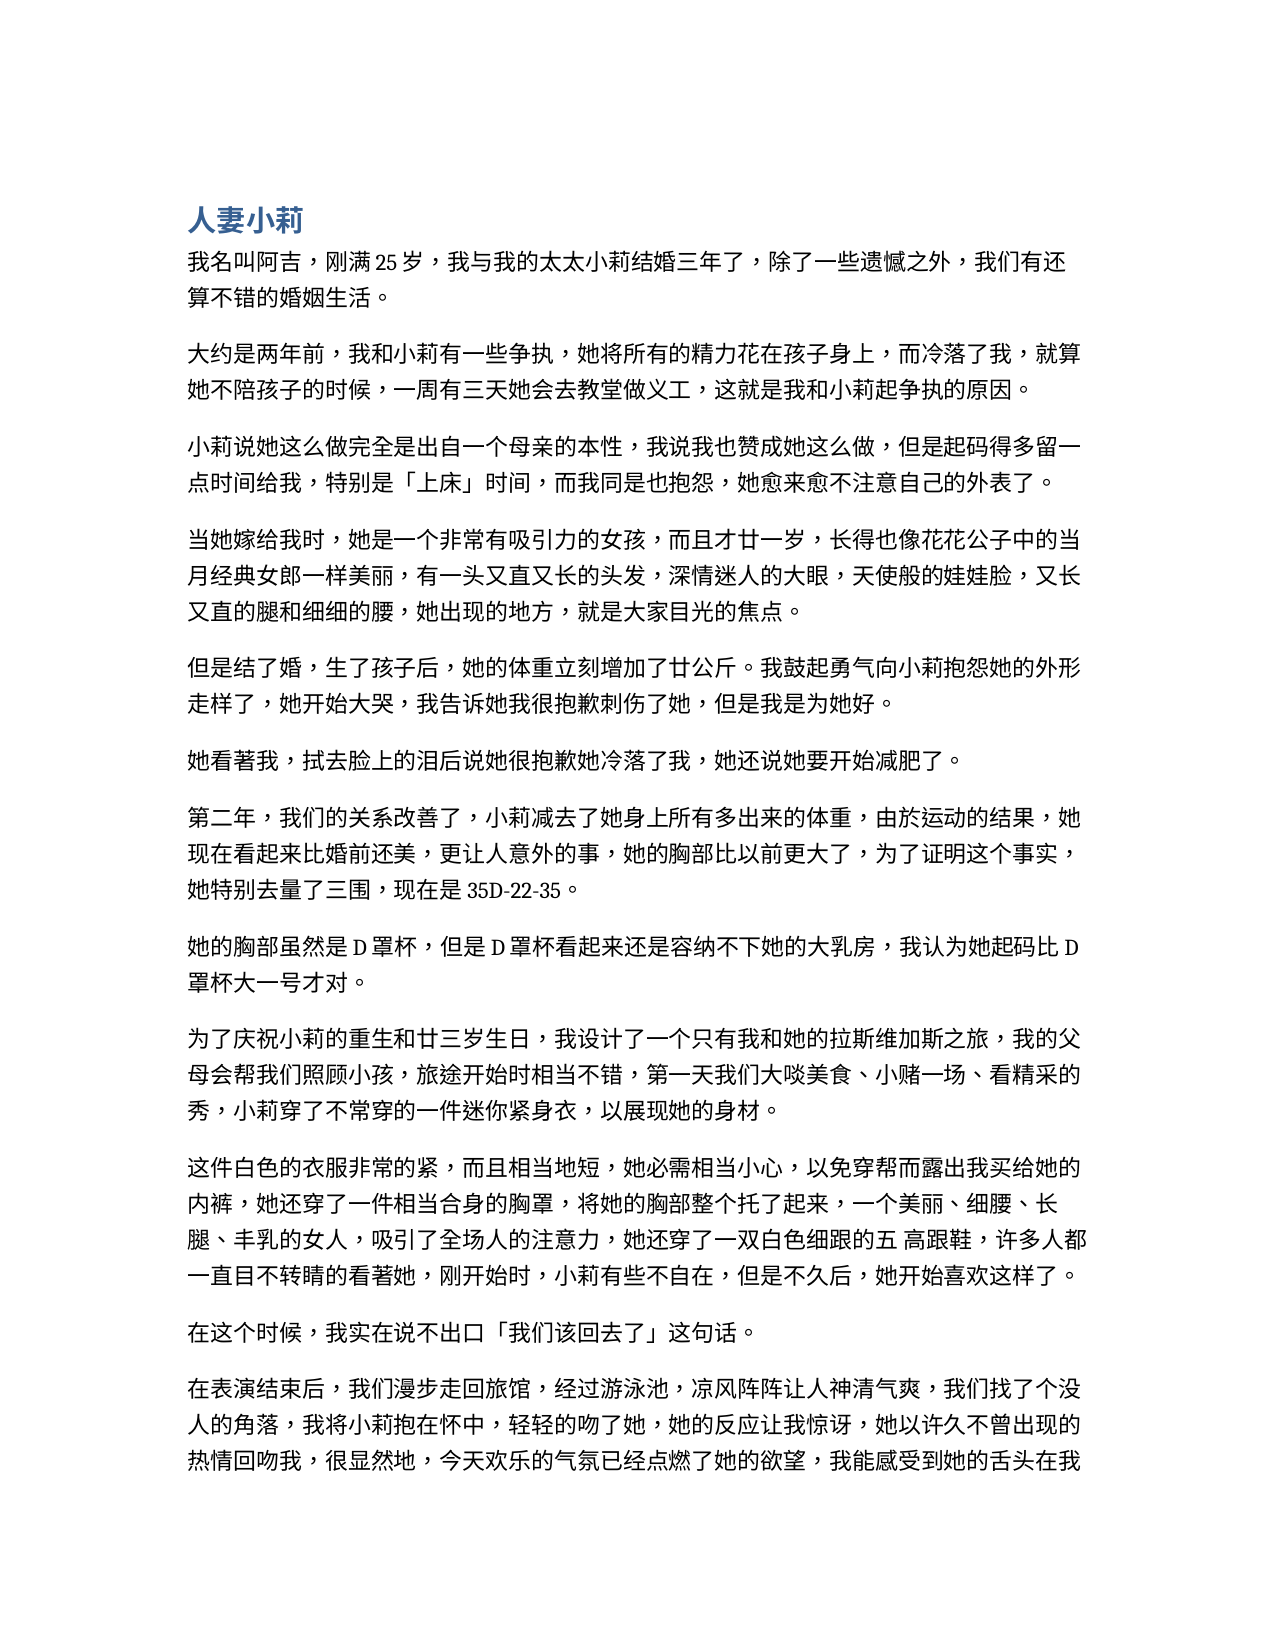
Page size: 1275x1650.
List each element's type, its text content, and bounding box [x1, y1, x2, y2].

text 她看著我，拭去脸上的泪后说她很抱歉她冷落了我，她还说她要开始减肥了。 [187, 745, 1087, 776]
text 为了庆祝小莉的重生和廿三岁生日，我设计了一个只有我和她的拉斯维加斯之旅，我的父母会帮我们照顾小孩，旅途开始时相当不错，第一天我们大啖美食、小赌一场、看精采的秀，小莉穿了不常穿的一件迷你紧身衣，以展现她的身材。 [187, 1023, 1087, 1126]
text 我名叫阿吉，刚满25岁，我与我的太太小莉结婚三年了，除了一些遗憾之外，我们有还算不错的婚姻生活。 [187, 246, 1087, 313]
text 当她嫁给我时，她是一个非常有吸引力的女孩，而且才廿一岁，长得也像花花公子中的当月经典女郎一样美丽，有一头又直又长的头发，深情迷人的大眼，天使般的娃娃脸，又长又直的腿和细细的腰，她出现的地方，就是大家目光的焦点。 [187, 524, 1087, 627]
text 她的胸部虽然是D罩杯，但是D罩杯看起来还是容纳不下她的大乳房，我认为她起码比D罩杯大一号才对。 [187, 931, 1087, 998]
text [187, 1373, 1087, 1476]
text 但是结了婚，生了孩子后，她的体重立刻增加了廿公斤。我鼓起勇气向小莉抱怨她的外形走样了，她开始大哭，我告诉她我很抱歉刺伤了她，但是我是为她好。 [187, 652, 1087, 719]
text 大约是两年前，我和小莉有一些争执，她将所有的精力花在孩子身上，而冷落了我，就算她不陪孩子的时候，一周有三天她会去教堂做义工，这就是我和小莉起争执的原因。 [187, 338, 1087, 406]
text 第二年，我们的关系改善了，小莉减去了她身上所有多出来的体重，由於运动的结果，她现在看起来比婚前还美，更让人意外的事，她的胸部比以前更大了，为了证明这个事实，她特别去量了三围，现在是35D-22-35。 [187, 802, 1087, 905]
text 在这个时候，我实在说不出口「我们该回去了」这句话。 [187, 1316, 1087, 1348]
subtitle 人妻小莉 [187, 200, 1087, 240]
text 小莉说她这么做完全是出自一个母亲的本性，我说我也赞成她这么做，但是起码得多留一点时间给我，特别是「上床」时间，而我同是也抱怨，她愈来愈不注意自己的外表了。 [187, 431, 1087, 498]
text 这件白色的衣服非常的紧，而且相当地短，她必需相当小心，以免穿帮而露出我买给她的内裤，她还穿了一件相当合身的胸罩，将她的胸部整个托了起来，一个美丽、细腰、长腿、丰乳的女人，吸引了全场人的注意力，她还穿了一双白色细跟的五 高跟鞋，许多人都一直目不转睛的看著她，刚开始时，小莉有些不自在，但是不久后，她开始喜欢这样了。 [187, 1152, 1087, 1291]
